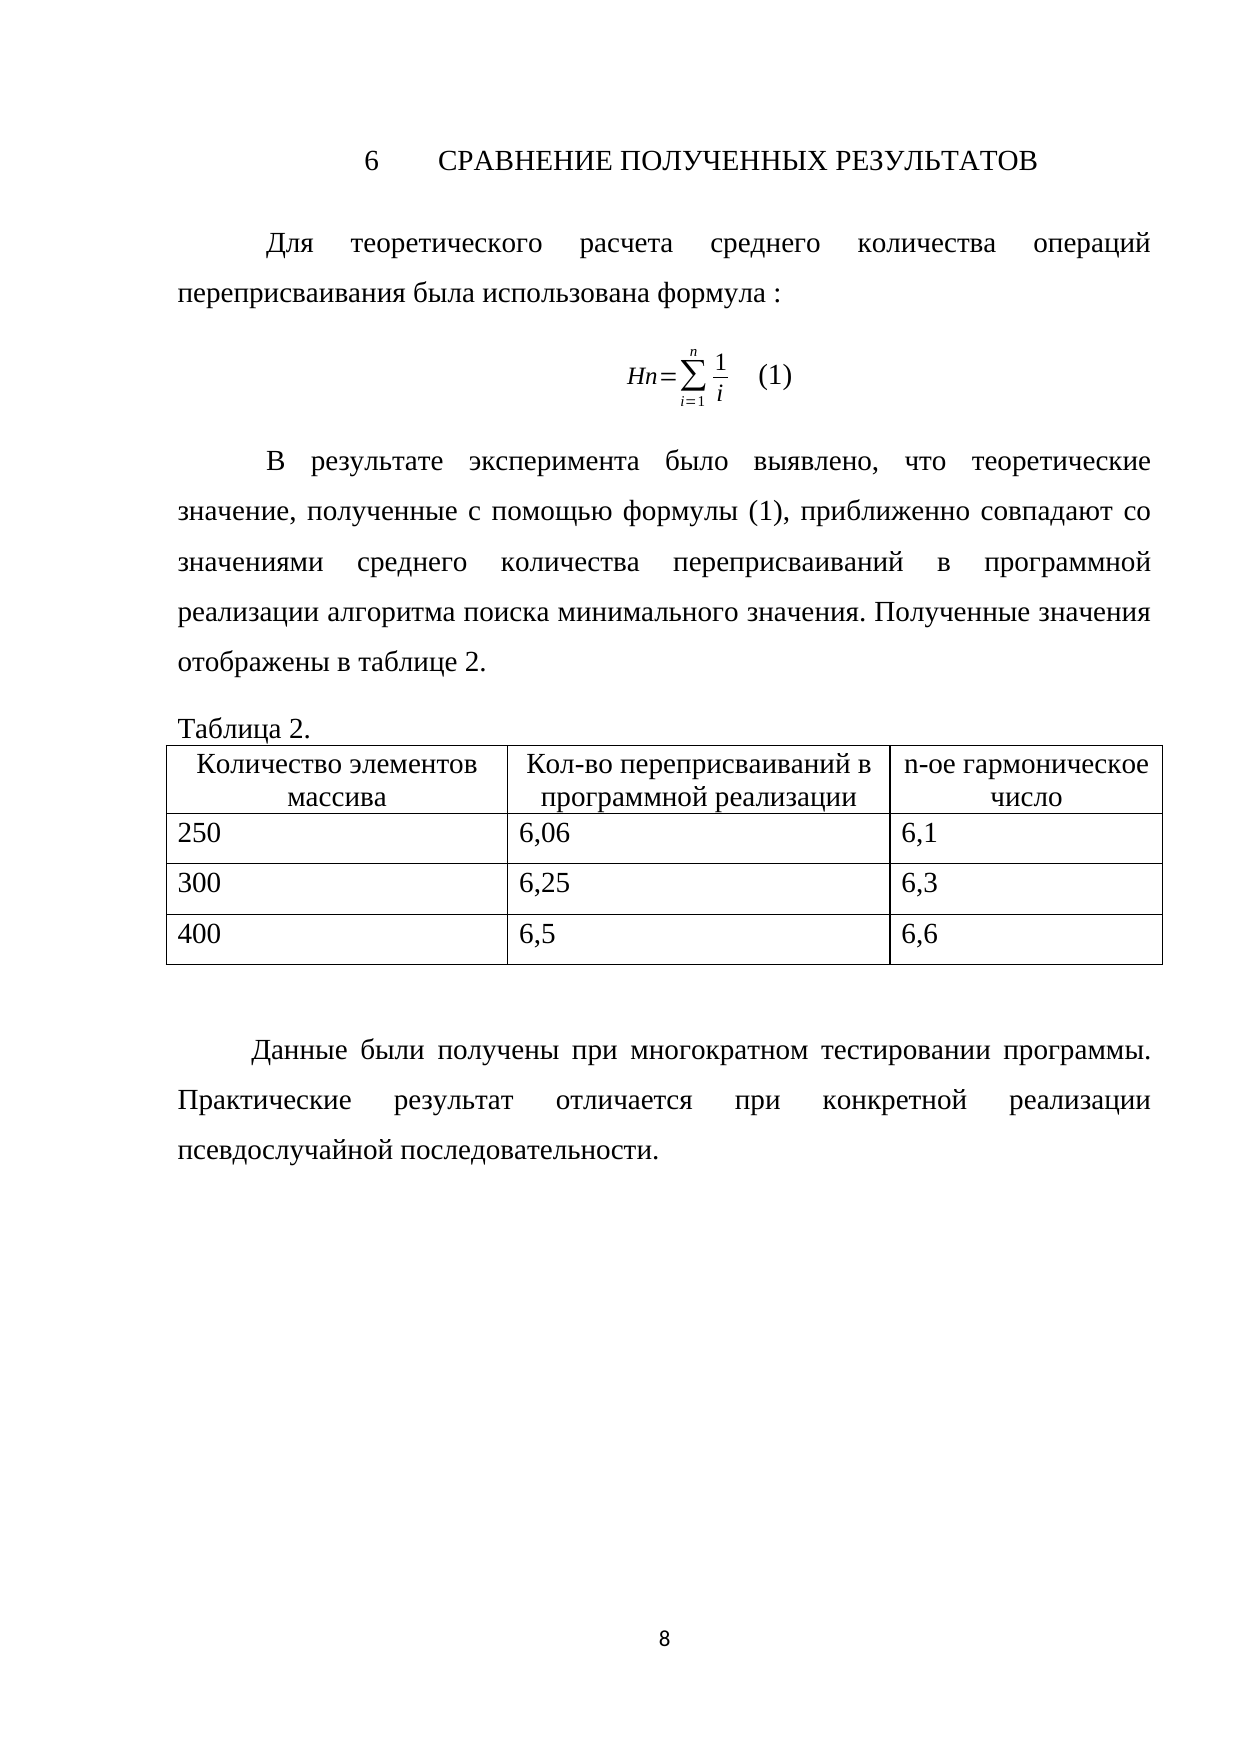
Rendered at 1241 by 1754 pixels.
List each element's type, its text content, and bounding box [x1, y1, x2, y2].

table_cell 400 [167, 915, 507, 964]
table_cell 250 [167, 814, 507, 863]
text (1) [177, 342, 1152, 409]
table_header n-ое гармоническое число [891, 746, 1162, 813]
text Таблица 2. [177, 711, 1152, 745]
text Данные были получены при многократном тестировании программы. Практические результат отличается при конкретной реализации псевдослучайной последовательности. [177, 1032, 1152, 1166]
table_cell 6,25 [508, 864, 889, 913]
table_header Количество элементов массива [167, 746, 507, 813]
subtitle СРАВНЕНИЕ ПОЛУЧЕННЫХ РЕЗУЛЬТАТОВ [177, 143, 1152, 177]
table_cell 6,3 [891, 864, 1162, 913]
table_cell 300 [167, 864, 507, 913]
table_cell 6,5 [508, 915, 889, 964]
table_cell 6,6 [891, 915, 1162, 964]
table_header Кол-во переприсваиваний в программной реализации [508, 746, 889, 813]
text Для теоретического расчета среднего количества операций переприсваивания была использована формула : [177, 225, 1152, 309]
text В результате эксперимента было выявлено, что теоретические значение, полученные с помощью формулы (1), приближенно совпадают со значениями среднего количества переприсваиваний в программной реализации алгоритма поиска минимального значения. Полученные значения отображены в таблице 2. [177, 443, 1152, 678]
table_cell 6,1 [891, 814, 1162, 863]
table_cell 6,06 [508, 814, 889, 863]
